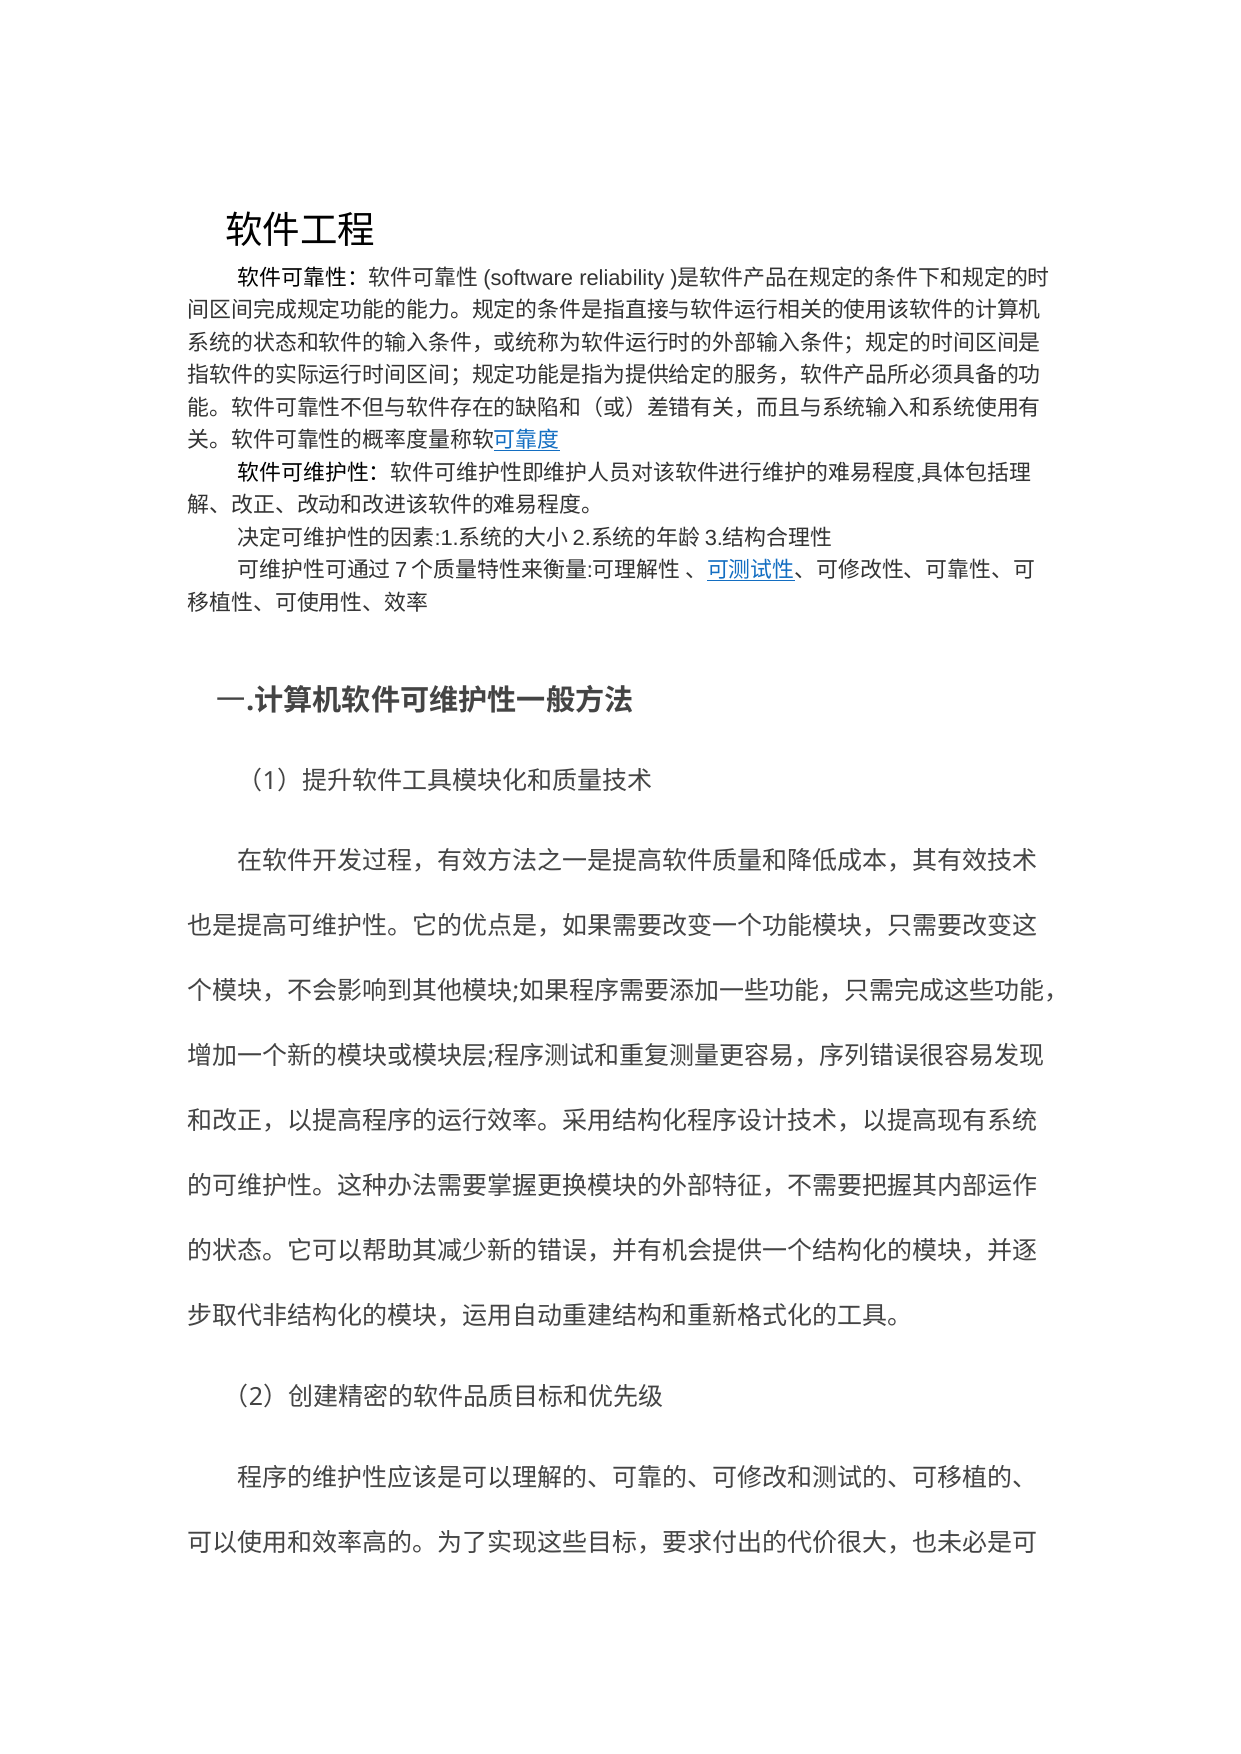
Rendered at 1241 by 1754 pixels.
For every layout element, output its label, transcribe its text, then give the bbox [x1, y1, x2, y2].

text 软件可维护性：软件可维护性即维护人员对该软件进行维护的难易程度,具体包括理解、改正、改动和改进该软件的难易程度。 [187, 454, 1053, 519]
text （1）提升软件工具模块化和质量技术 [187, 746, 1053, 811]
text 一.计算机软件可维护性一般方法 [187, 665, 1053, 730]
text 软件可靠性：软件可靠性 (software reliability )是软件产品在规定的条件下和规定的时间区间完成规定功能的能力。规定的条件是指直接与软件运行相关的使用该软件的计算机系统的状态和软件的输入条件，或统称为软件运行时的外部输入条件；规定的时间区间是指软件的实际运行时间区间；规定功能是指为提供给定的服务，软件产品所必须具备的功能。软件可靠性不但与软件存在的缺陷和（或）差错有关，而且与系统输入和系统使用有关。软件可靠性的概率度量称软可靠度 [187, 259, 1053, 454]
text 决定可维护性的因素:1.系统的大小2.系统的年龄3.结构合理性 [187, 519, 1053, 552]
text 软件工程 [187, 194, 1053, 259]
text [187, 1443, 1053, 1573]
text 可维护性可通过7个质量特性来衡量:可理解性 、可测试性、可修改性、可靠性、可移植性、可使用性、效率 [187, 552, 1053, 617]
text 在软件开发过程，有效方法之一是提高软件质量和降低成本，其有效技术也是提高可维护性。它的优点是，如果需要改变一个功能模块，只需要改变这个模块，不会影响到其他模块;如果程序需要添加一些功能，只需完成这些功能，增加一个新的模块或模块层;程序测试和重复测量更容易，序列错误很容易发现和改正，以提高程序的运行效率。采用结构化程序设计技术，以提高现有系统的可维护性。这种办法需要掌握更换模块的外部特征，不需要把握其内部运作的状态。它可以帮助其减少新的错误，并有机会提供一个结构化的模块，并逐步取代非结构化的模块，运用自动重建结构和重新格式化的工具。 [187, 826, 1053, 1346]
text （2）创建精密的软件品质目标和优先级 [187, 1362, 1053, 1427]
